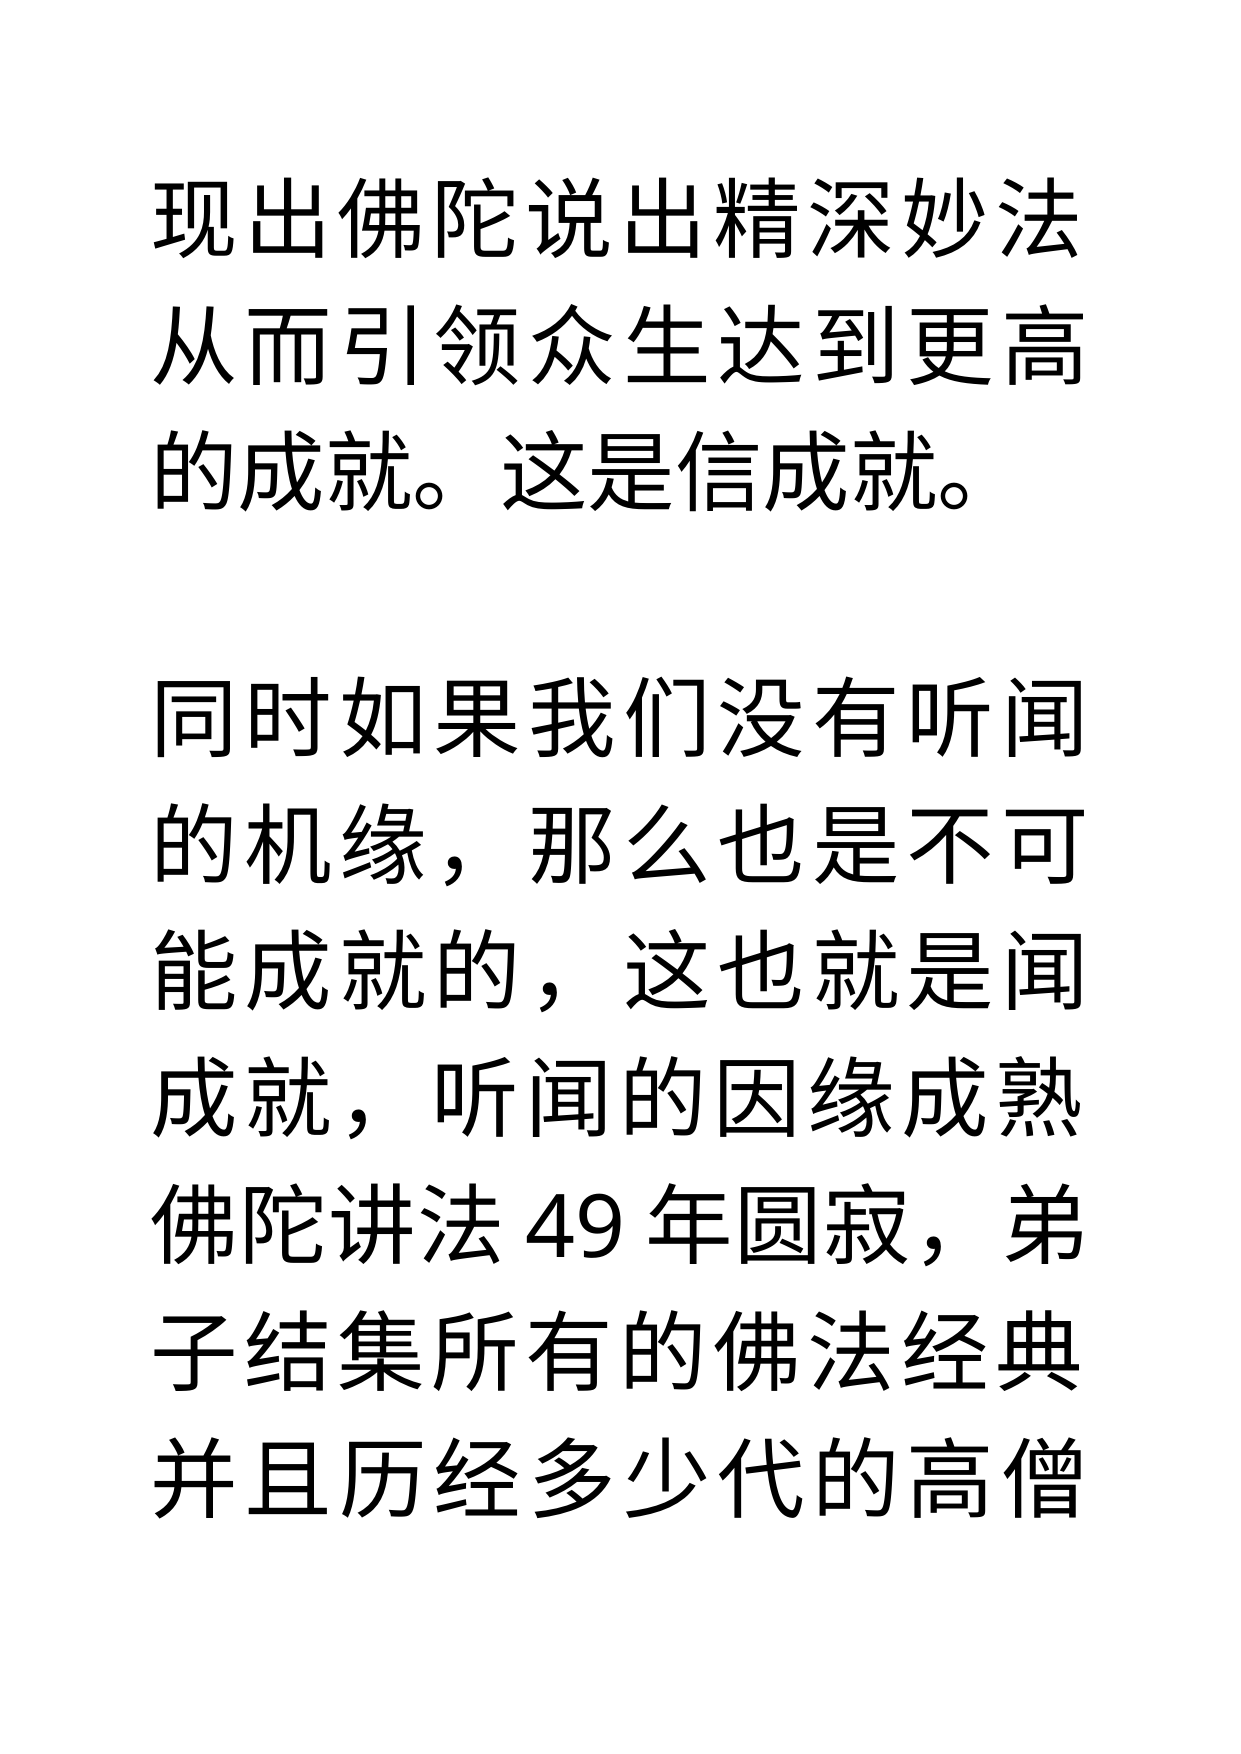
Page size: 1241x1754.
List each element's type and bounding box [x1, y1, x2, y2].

text [150, 649, 1090, 1536]
text [150, 150, 1090, 530]
